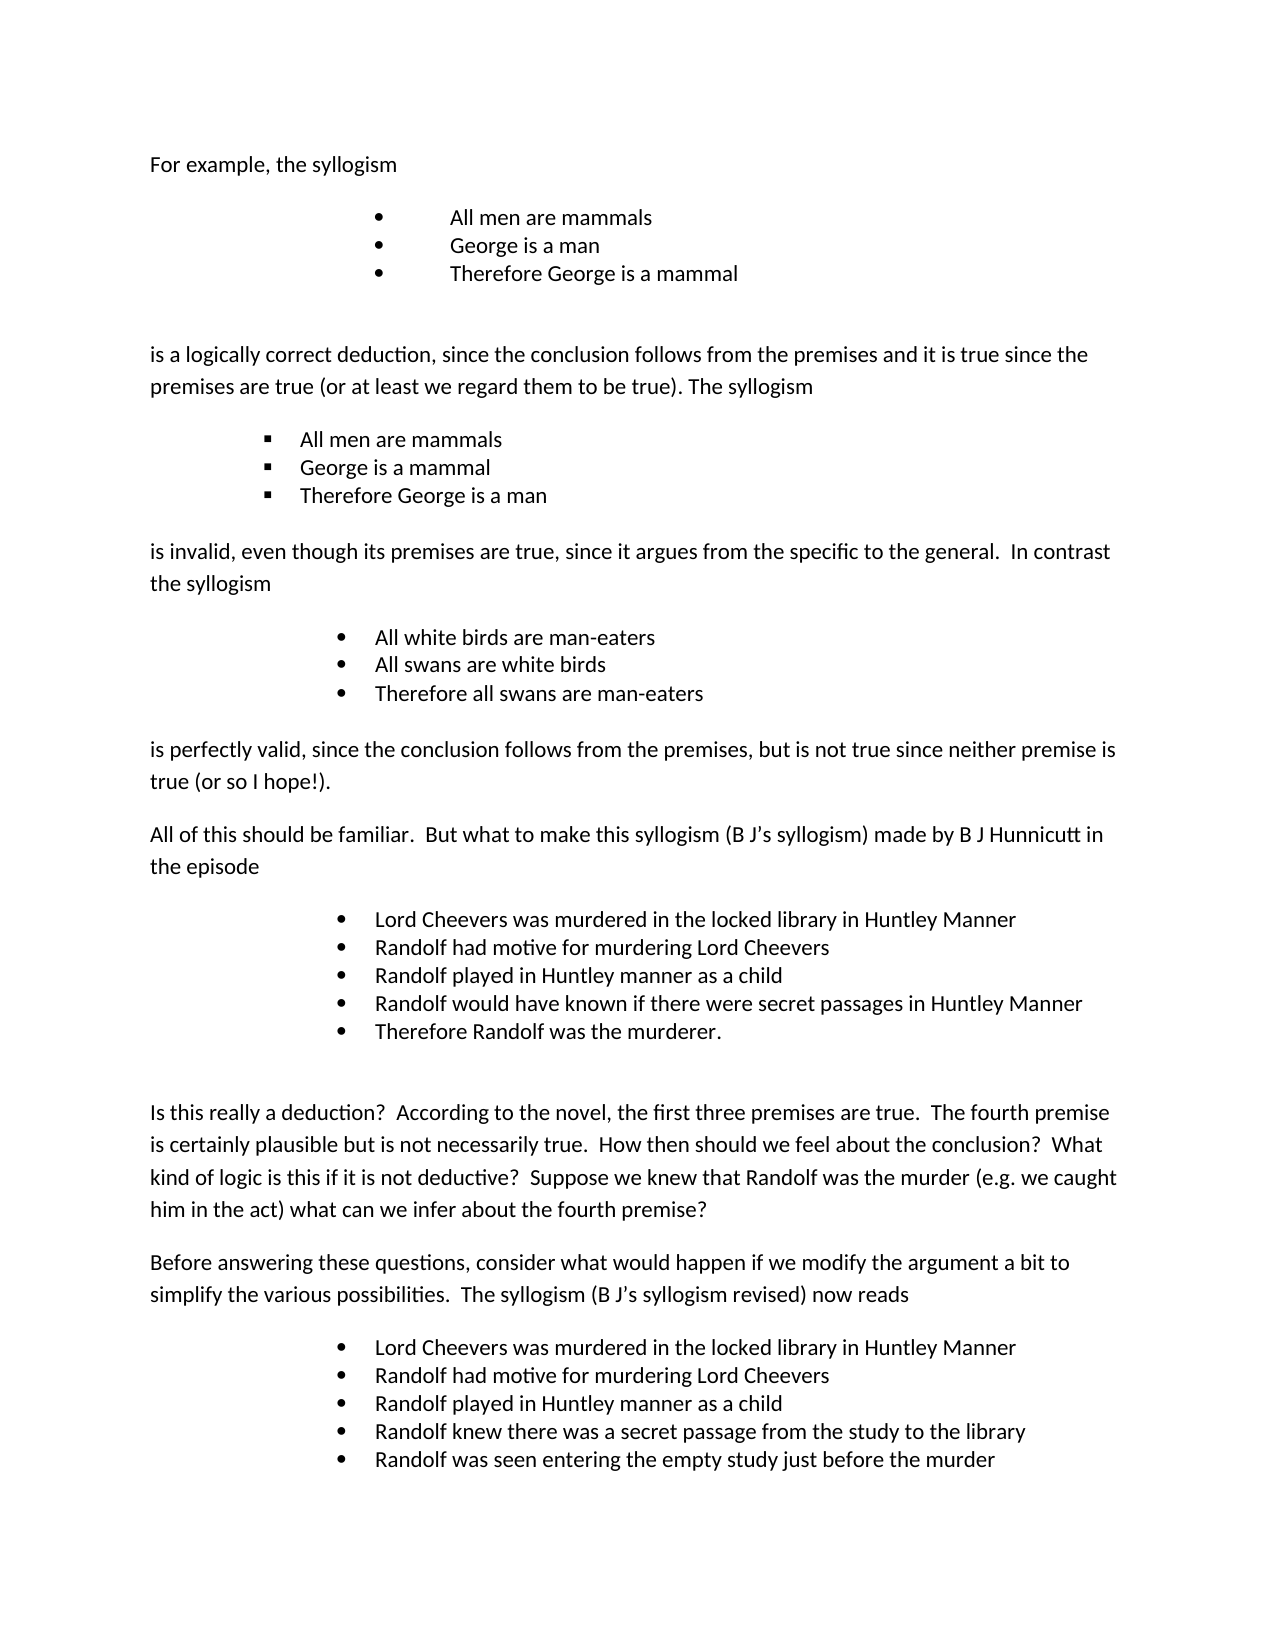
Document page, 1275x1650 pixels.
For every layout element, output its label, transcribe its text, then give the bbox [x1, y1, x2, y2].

text is invalid, even though its premises are true, since it argues from the specific to the general. In contrast the syllogism [150, 537, 1125, 598]
list Randolf played in Huntley manner as a child [337, 1389, 1125, 1417]
list All men are mammals [262, 425, 1125, 453]
text is perfectly valid, since the conclusion follows from the premises, but is not true since neither premise is true (or so I hope!). [150, 735, 1125, 795]
list Randolf played in Huntley manner as a child [337, 961, 1125, 989]
list George is a mammal [262, 453, 1125, 481]
list Lord Cheevers was murdered in the locked library in Huntley Manner [337, 905, 1125, 933]
list Therefore George is a man [262, 481, 1125, 509]
list Therefore Randolf was the murderer. [337, 1017, 1125, 1045]
list All men are mammals [225, 203, 1125, 231]
text All of this should be familiar. But what to make this syllogism (B J’s syllogism) made by B J Hunnicutt in the episode [150, 820, 1125, 880]
text For example, the syllogism [150, 150, 1125, 178]
text is a logically correct deduction, since the conclusion follows from the premises and it is true since the premises are true (or at least we regard them to be true). The syllogism [150, 340, 1125, 400]
list All white birds are man-eaters [337, 623, 1125, 651]
list Randolf had motive for murdering Lord Cheevers [337, 933, 1125, 961]
list Randolf had motive for murdering Lord Cheevers [337, 1361, 1125, 1389]
list Therefore all swans are man-eaters [337, 679, 1125, 707]
list George is a man [225, 231, 1125, 259]
list Randolf would have known if there were secret passages in Huntley Manner [337, 989, 1125, 1017]
list Randolf was seen entering the empty study just before the murder [337, 1445, 1125, 1473]
text Before answering these questions, consider what would happen if we modify the argument a bit to simplify the various possibilities. The syllogism (B J’s syllogism revised) now reads [150, 1248, 1125, 1308]
list All swans are white birds [337, 651, 1125, 679]
text Is this really a deduction? According to the novel, the first three premises are true. The fourth premise is certainly plausible but is not necessarily true. How then should we feel about the conclusion? What kind of logic is this if it is not deductive? Suppose we knew that Randolf was the murder (e.g. we caught him in the act) what can we infer about the fourth premise? [150, 1098, 1125, 1223]
list Lord Cheevers was murdered in the locked library in Huntley Manner [337, 1333, 1125, 1361]
list Randolf knew there was a secret passage from the study to the library [337, 1417, 1125, 1445]
list Therefore George is a mammal [225, 259, 1125, 287]
